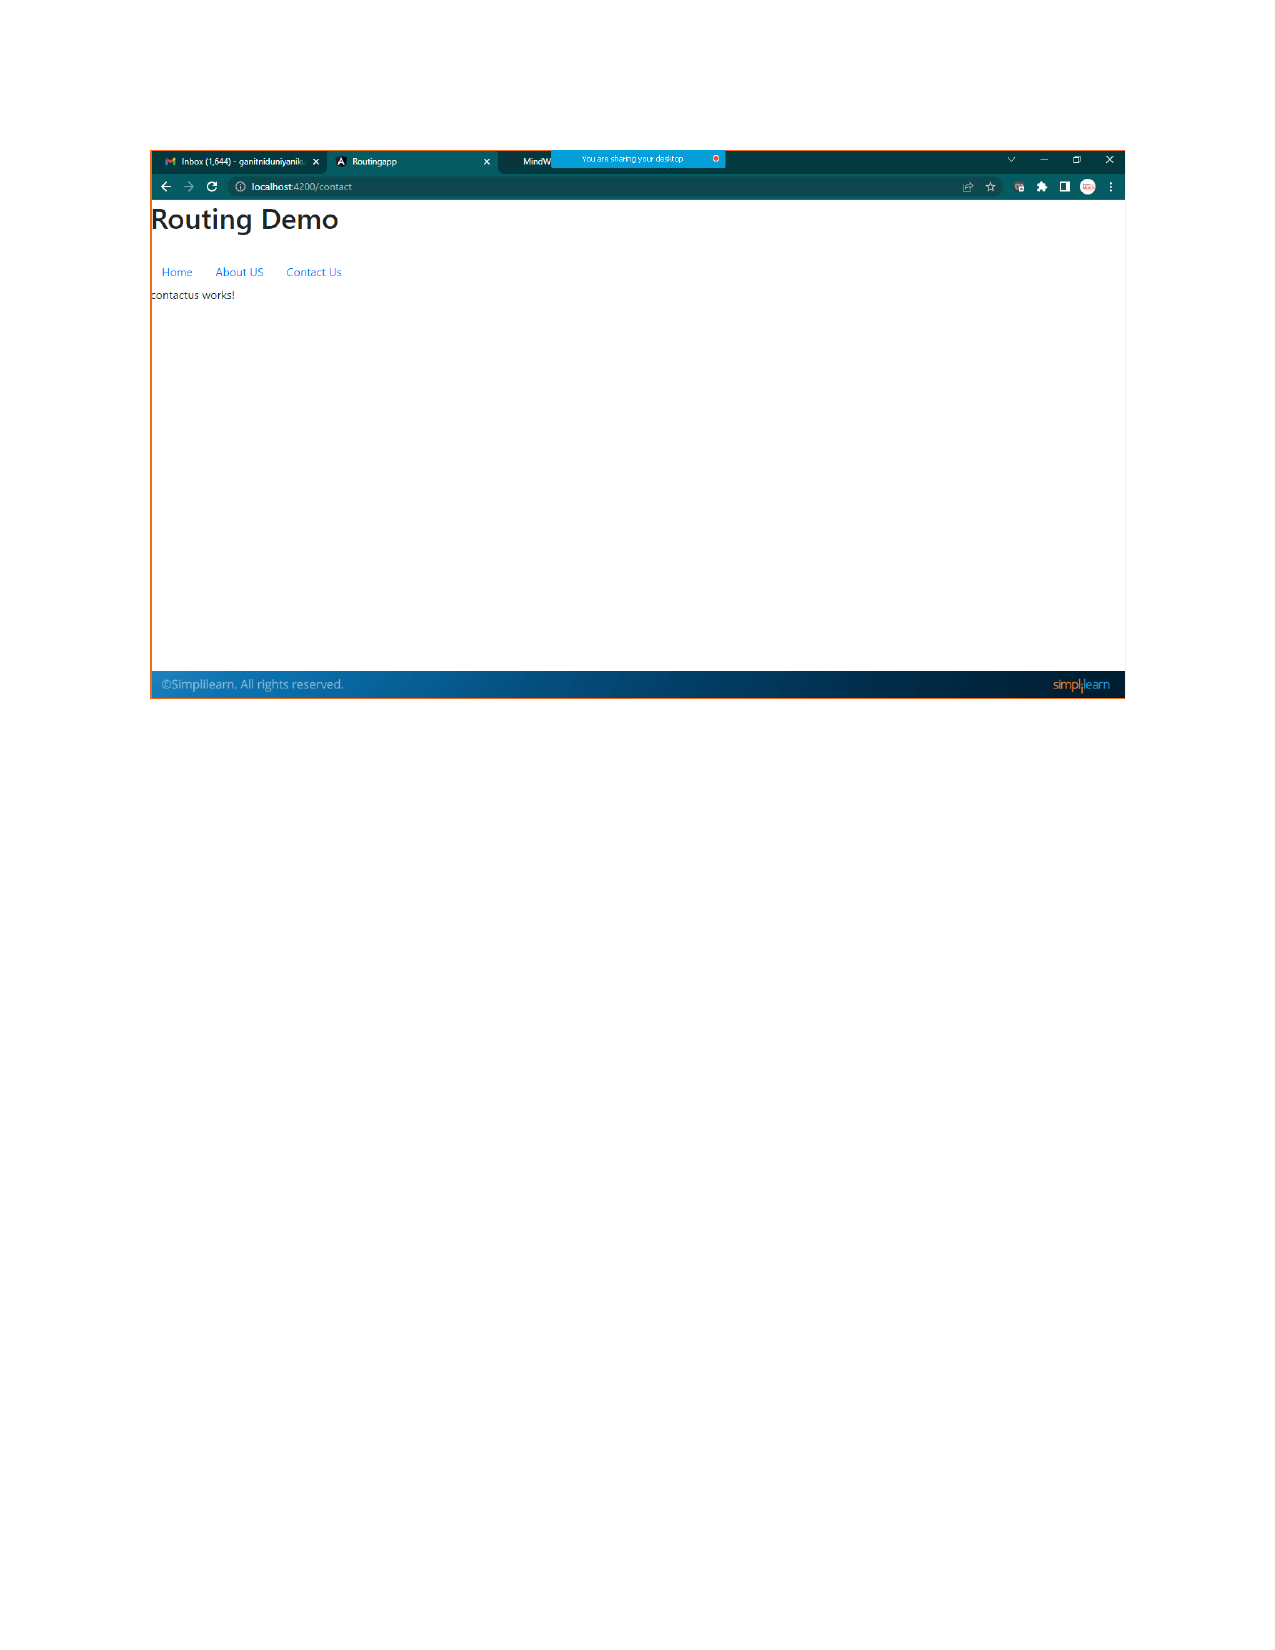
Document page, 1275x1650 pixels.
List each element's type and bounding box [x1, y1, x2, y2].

picture [150, 150, 1125, 699]
